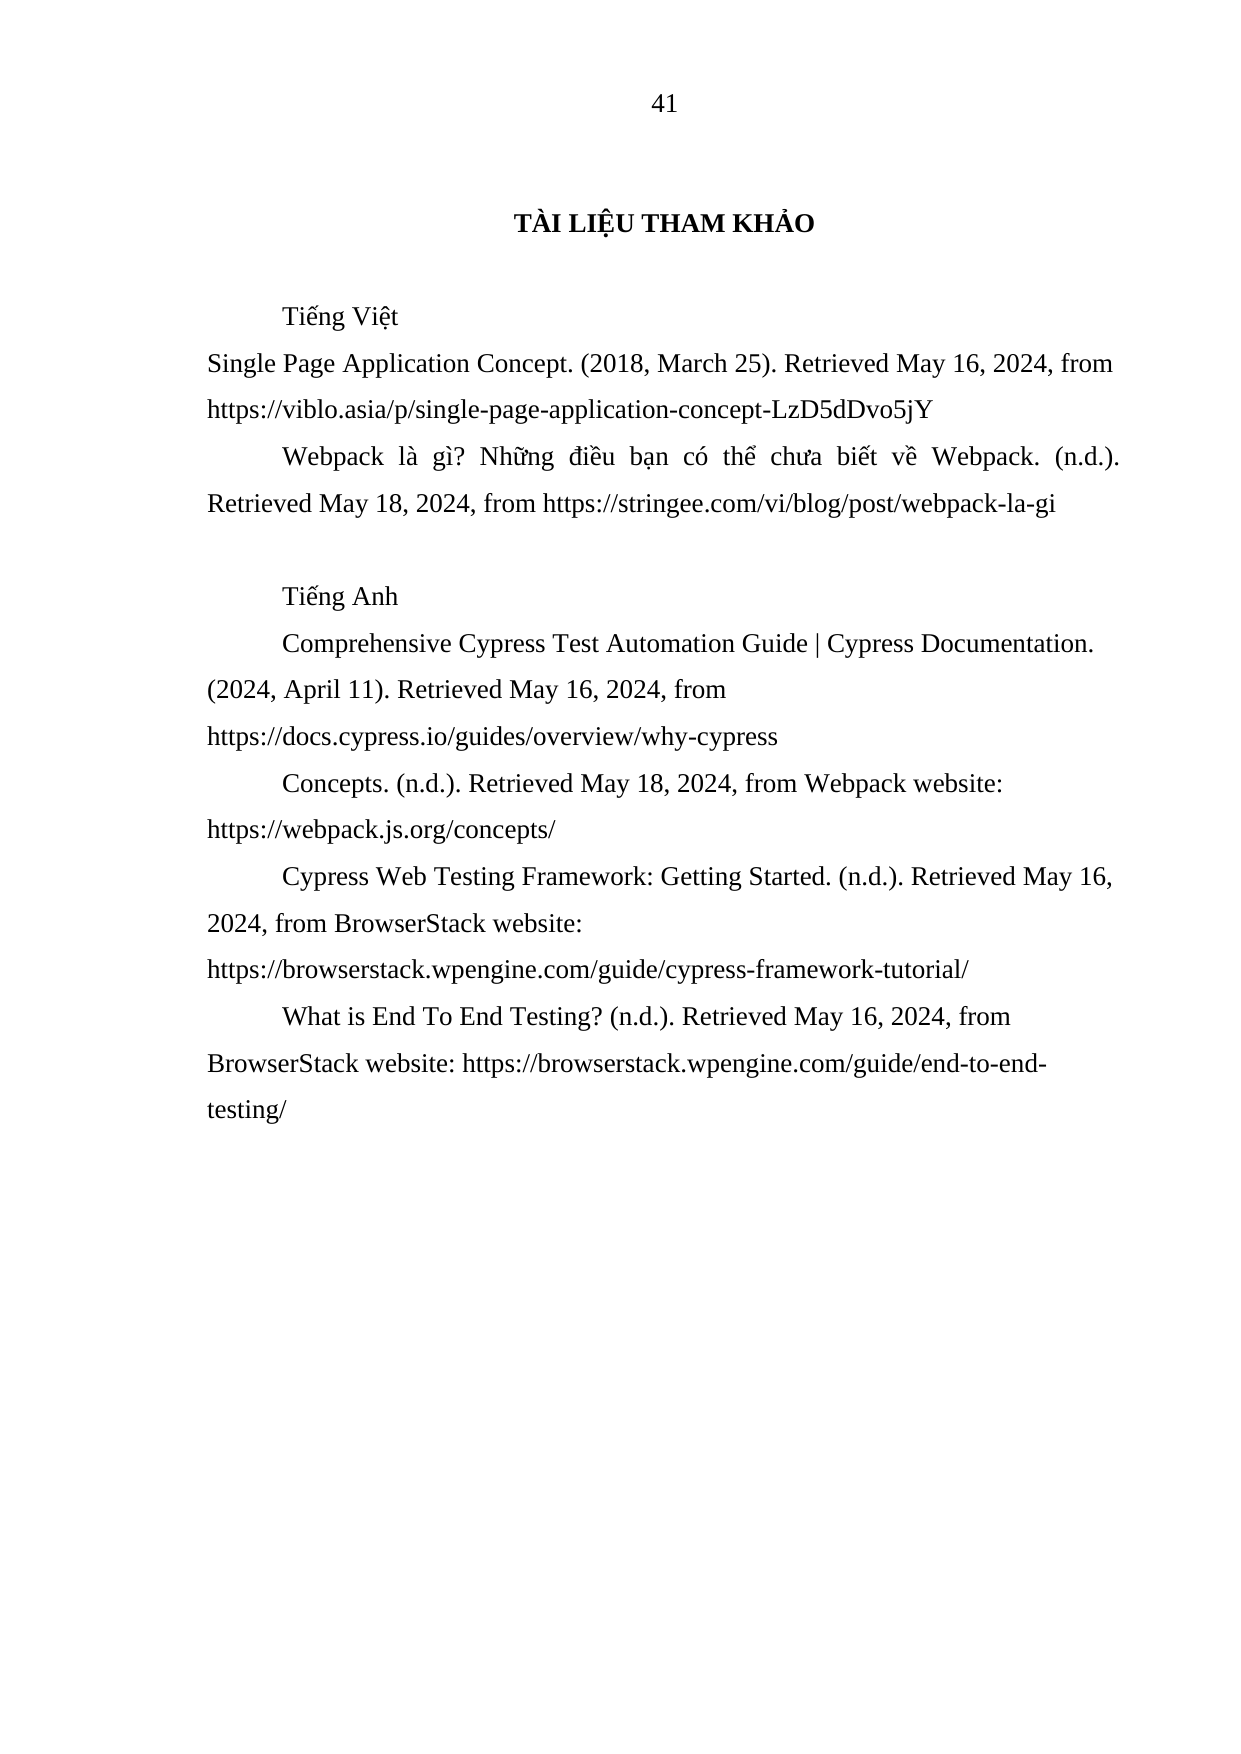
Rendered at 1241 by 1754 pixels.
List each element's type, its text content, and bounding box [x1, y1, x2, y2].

text What is End To End Testing? (n.d.). Retrieved May 16, 2024, from BrowserStack website: https://browserstack.wpengine.com/guide/end-to-end-testing/ [207, 1000, 1122, 1124]
text Concepts. (n.d.). Retrieved May 18, 2024, from Webpack website: https://webpack.js.org/concepts/ [207, 767, 1122, 844]
text Webpack là gì? Những điều bạn có thể chưa biết về Webpack. (n.d.). Retrieved May 18, 2024, from https://stringee.com/vi/blog/post/webpack-la-gi [207, 440, 1122, 518]
text Tiếng Việt [207, 300, 1122, 331]
subtitle TÀI LIỆU THAM KHẢO [207, 207, 1122, 238]
text Comprehensive Cypress Test Automation Guide | Cypress Documentation. (2024, April 11). Retrieved May 16, 2024, from https://docs.cypress.io/guides/overview/why-cypress [207, 627, 1122, 751]
text Cypress Web Testing Framework: Getting Started. (n.d.). Retrieved May 16, 2024, from BrowserStack website: https://browserstack.wpengine.com/guide/cypress-framework-tutorial/ [207, 860, 1122, 984]
text Tiếng Anh [207, 580, 1122, 611]
text Single Page Application Concept. (2018, March 25). Retrieved May 16, 2024, from https://viblo.asia/p/single-page-application-concept-LzD5dDvo5jY [207, 347, 1122, 424]
